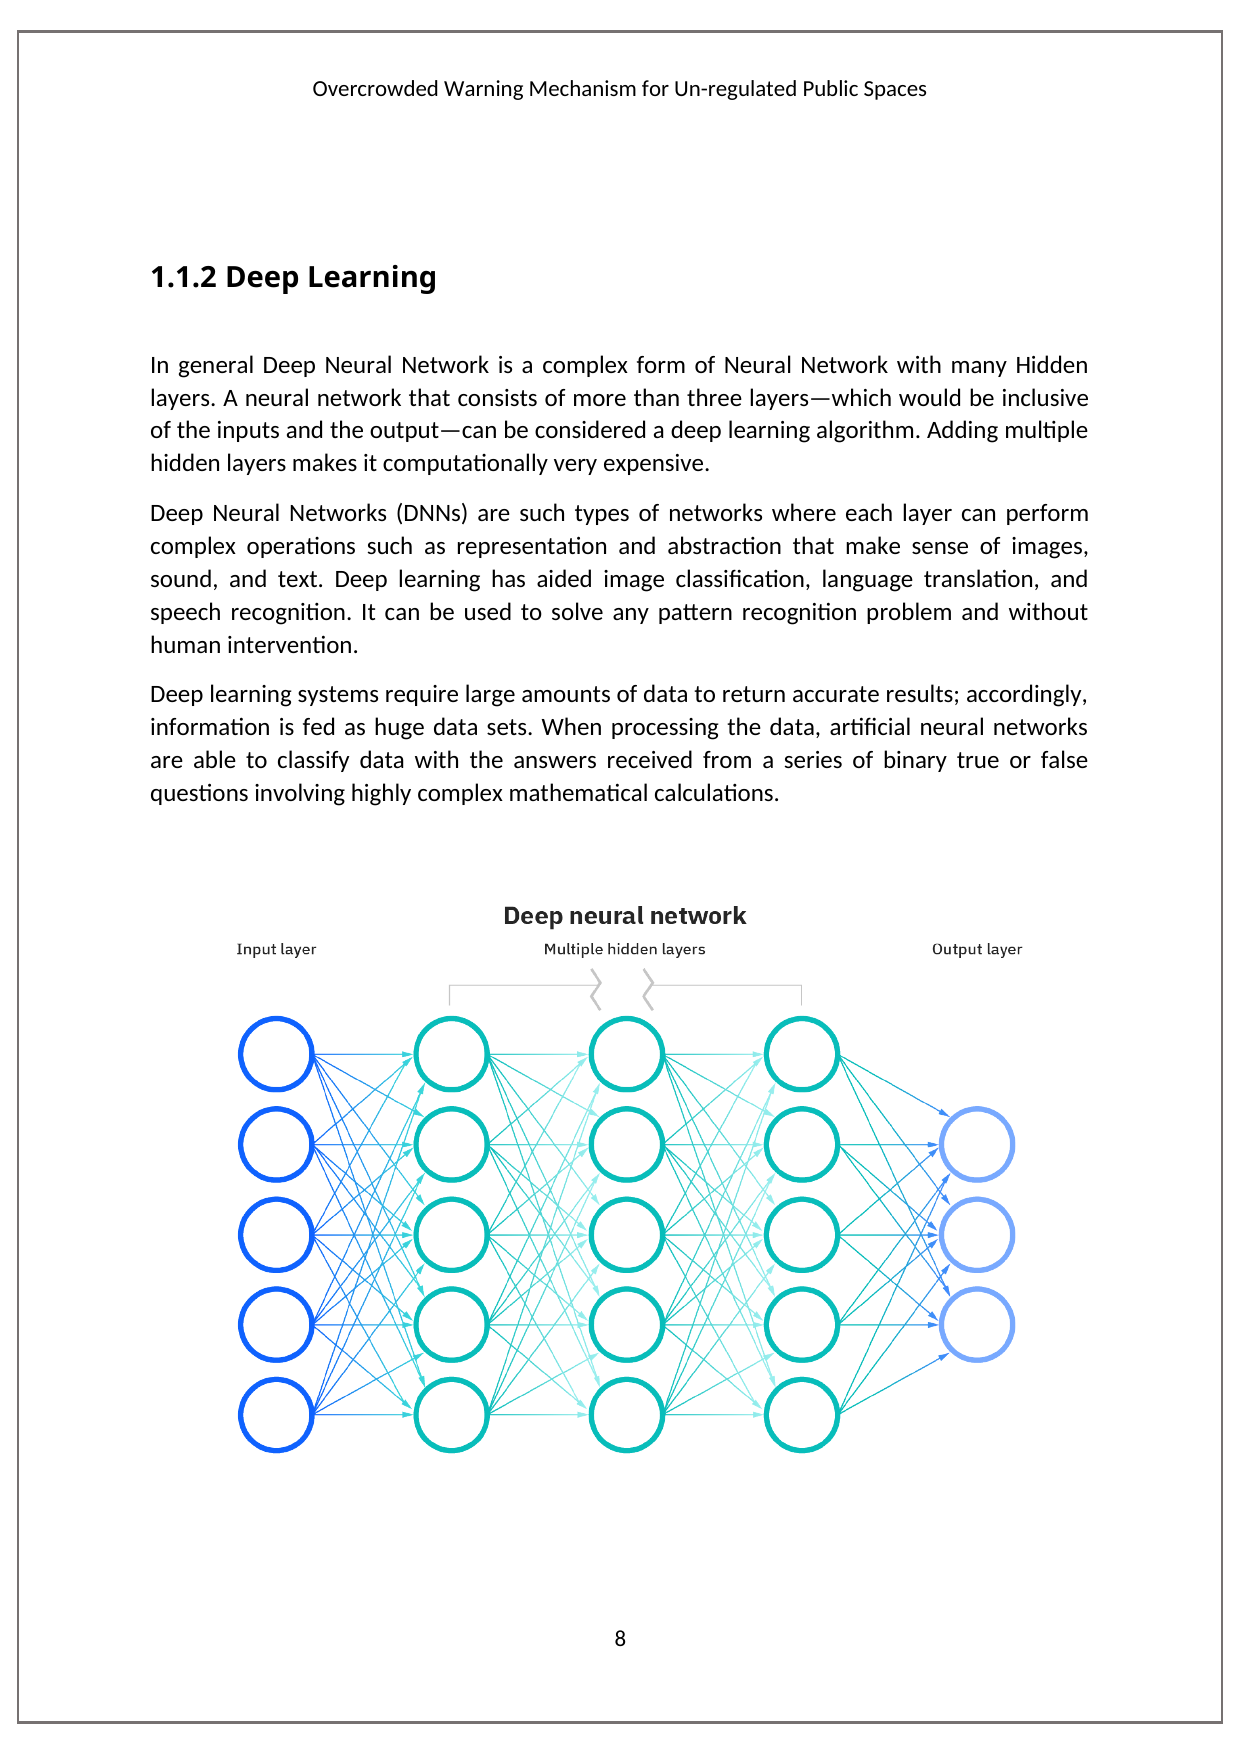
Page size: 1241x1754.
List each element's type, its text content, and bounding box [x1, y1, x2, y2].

subtitle Deep Learning [150, 256, 1090, 296]
text Deep Neural Networks (DNNs) are such types of networks where each layer can perform complex operations such as representation and abstraction that make sense of images, sound, and text. Deep learning has aided image classification, language translation, and speech recognition. It can be used to solve any pattern recognition problem and without human intervention. [150, 497, 1090, 659]
text In general Deep Neural Network is a complex form of Neural Network with many Hidden layers. A neural network that consists of more than three layers—which would be inclusive of the inputs and the output—can be considered a deep learning algorithm. Adding multiple hidden layers makes it computationally very expensive. [150, 349, 1090, 478]
text Deep learning systems require large amounts of data to return accurate results; accordingly, information is fed as huge data sets. When processing the data, artificial neural networks are able to classify data with the answers received from a series of binary true or false questions involving highly complex mathematical calculations. [150, 678, 1090, 808]
picture [190, 876, 1050, 1487]
